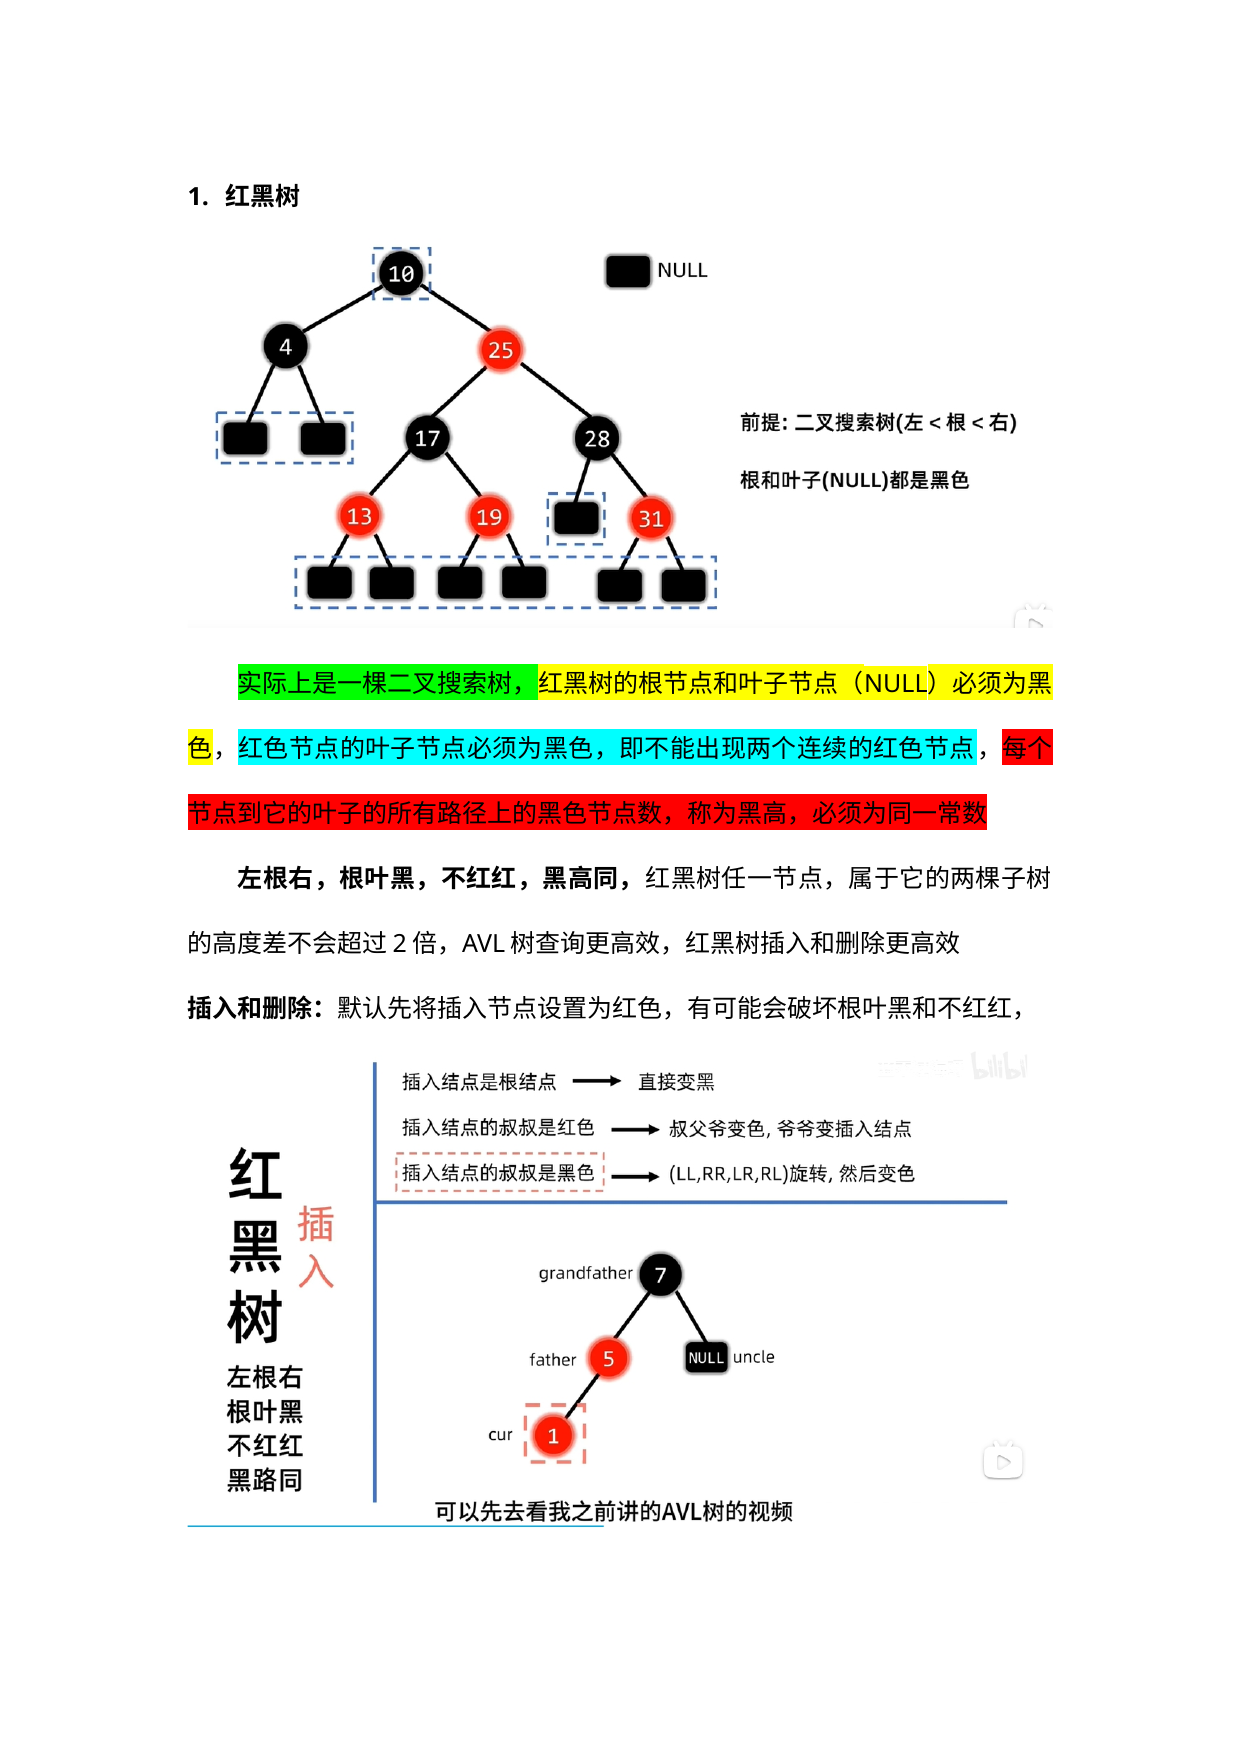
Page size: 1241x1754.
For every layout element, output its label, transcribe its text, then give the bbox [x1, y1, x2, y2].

text 左根右，根叶黑，不红红，黑高同，红黑树任一节点，属于它的两棵子树的高度差不会超过2倍，AVL树查询更高效，红黑树插入和删除更高效 [187, 844, 1053, 974]
picture [187, 1039, 1028, 1528]
text 实际上是一棵二叉搜索树，红黑树的根节点和叶子节点（NULL）必须为黑色，红色节点的叶子节点必须为黑色，即不能出现两个连续的红色节点，每个节点到它的叶子的所有路径上的黑色节点数，称为黑高，必须为同一常数 [187, 649, 1053, 844]
text 插入和删除：默认先将插入节点设置为红色，有可能会破坏根叶黑和不红红， [187, 974, 1053, 1039]
list 红黑树 [187, 162, 1053, 227]
picture [187, 227, 1053, 628]
